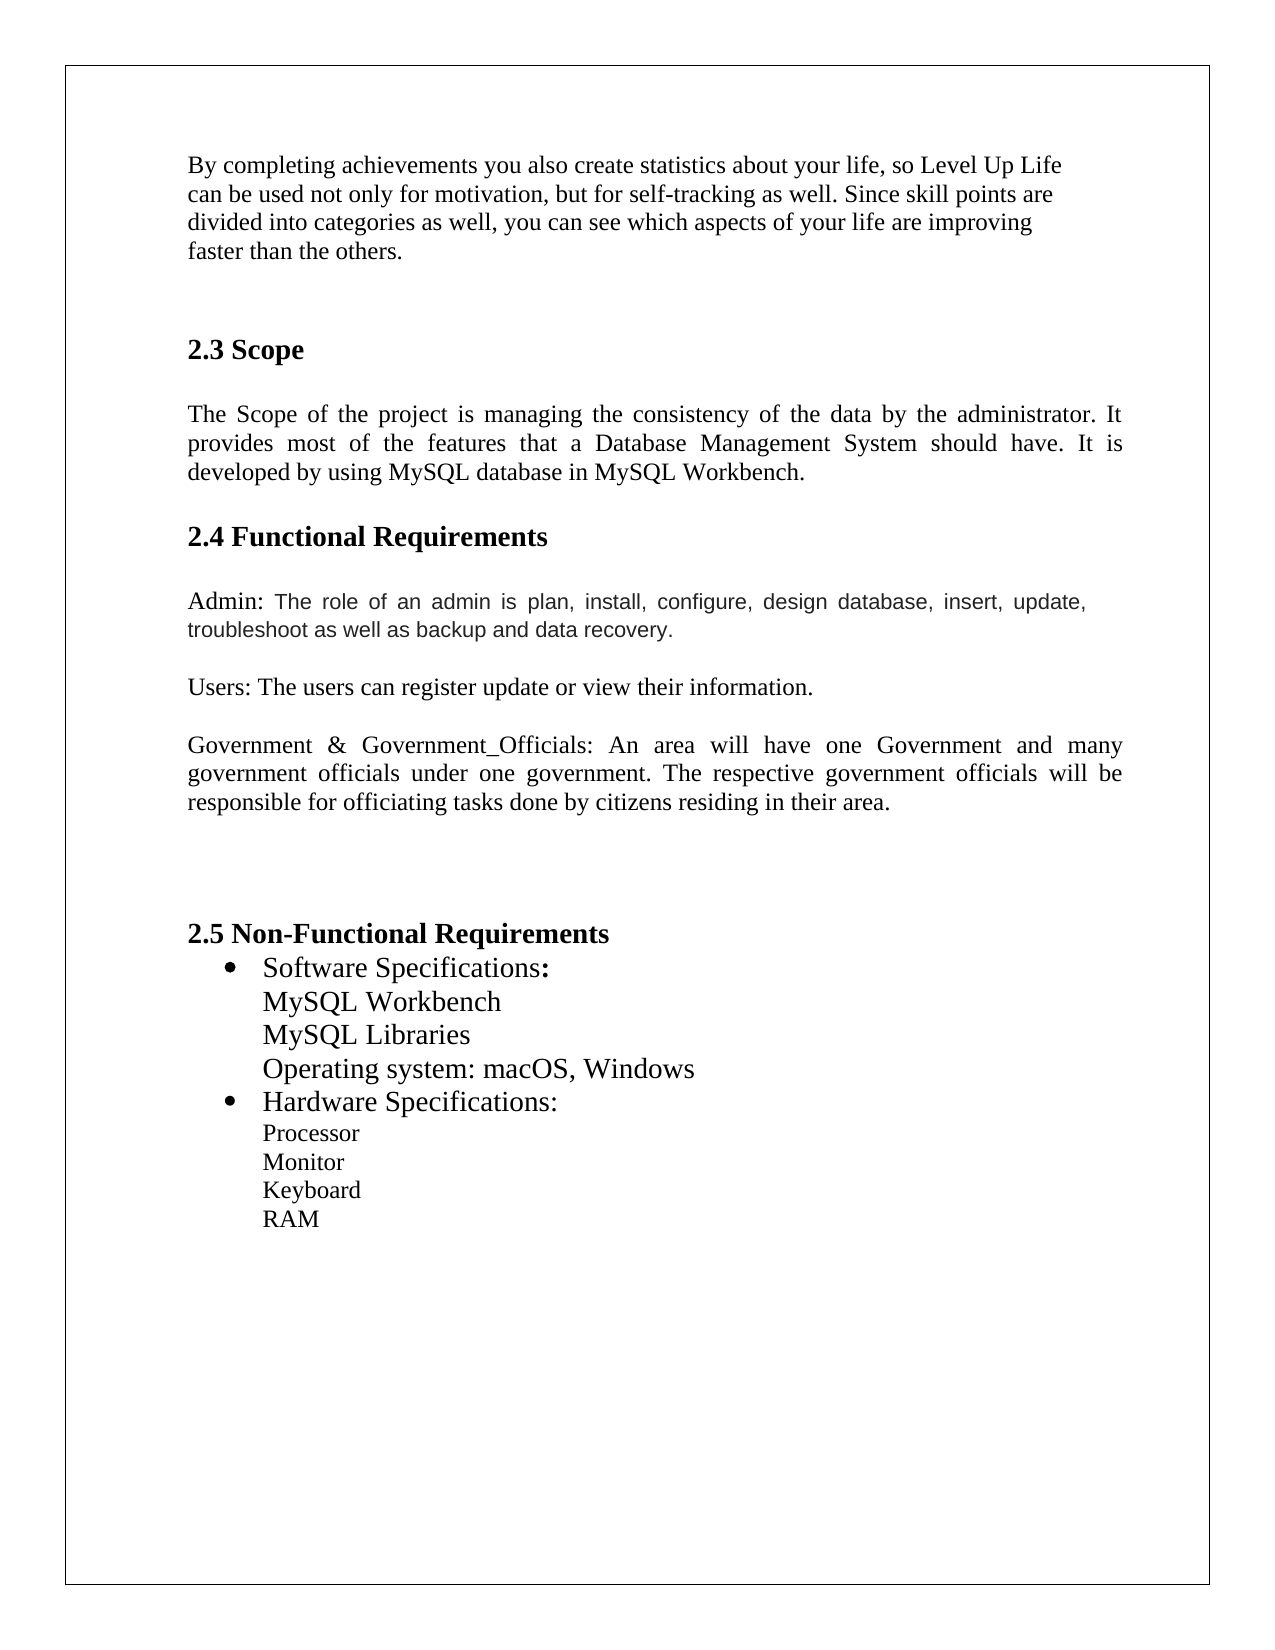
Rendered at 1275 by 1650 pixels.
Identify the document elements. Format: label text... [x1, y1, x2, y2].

text 2.5 Non-Functional Requirements [187, 917, 1124, 950]
list Hardware Specifications: [225, 1084, 1124, 1118]
text By completing achievements you also create statistics about your life, so Level Up Life can be used not only for motivation, but for self-tracking as well. Since skill points are divided into categories as well, you can see which aspects of your life are improving faster than the others. [187, 150, 1087, 265]
text Admin: The role of an admin is plan, install, configure, design database, insert, update, troubleshoot as well as backup and data recovery. [187, 586, 1087, 643]
text Users: The users can register update or view their information. [187, 672, 1124, 701]
list Monitor [262, 1147, 1124, 1176]
list Software Specifications: [225, 950, 1124, 984]
list MySQL Workbench [262, 984, 1124, 1017]
text 2.3 Scope [187, 332, 1124, 366]
text 2.4 Functional Requirements [187, 519, 1124, 552]
text The Scope of the project is managing the consistency of the data by the administrator. It provides most of the features that a Database Management System should have. It is developed by using MySQL database in MySQL Workbench. [187, 399, 1124, 485]
list Keyboard [262, 1176, 1124, 1204]
list RAM [262, 1204, 1124, 1233]
list Operating system: macOS, Windows [262, 1051, 1124, 1084]
list MySQL Libraries [262, 1017, 1124, 1051]
list Processor [262, 1118, 1124, 1147]
text Government & Government_Officials: An area will have one Government and many government officials under one government. The respective government officials will be responsible for officiating tasks done by citizens residing in their area. [187, 730, 1124, 816]
